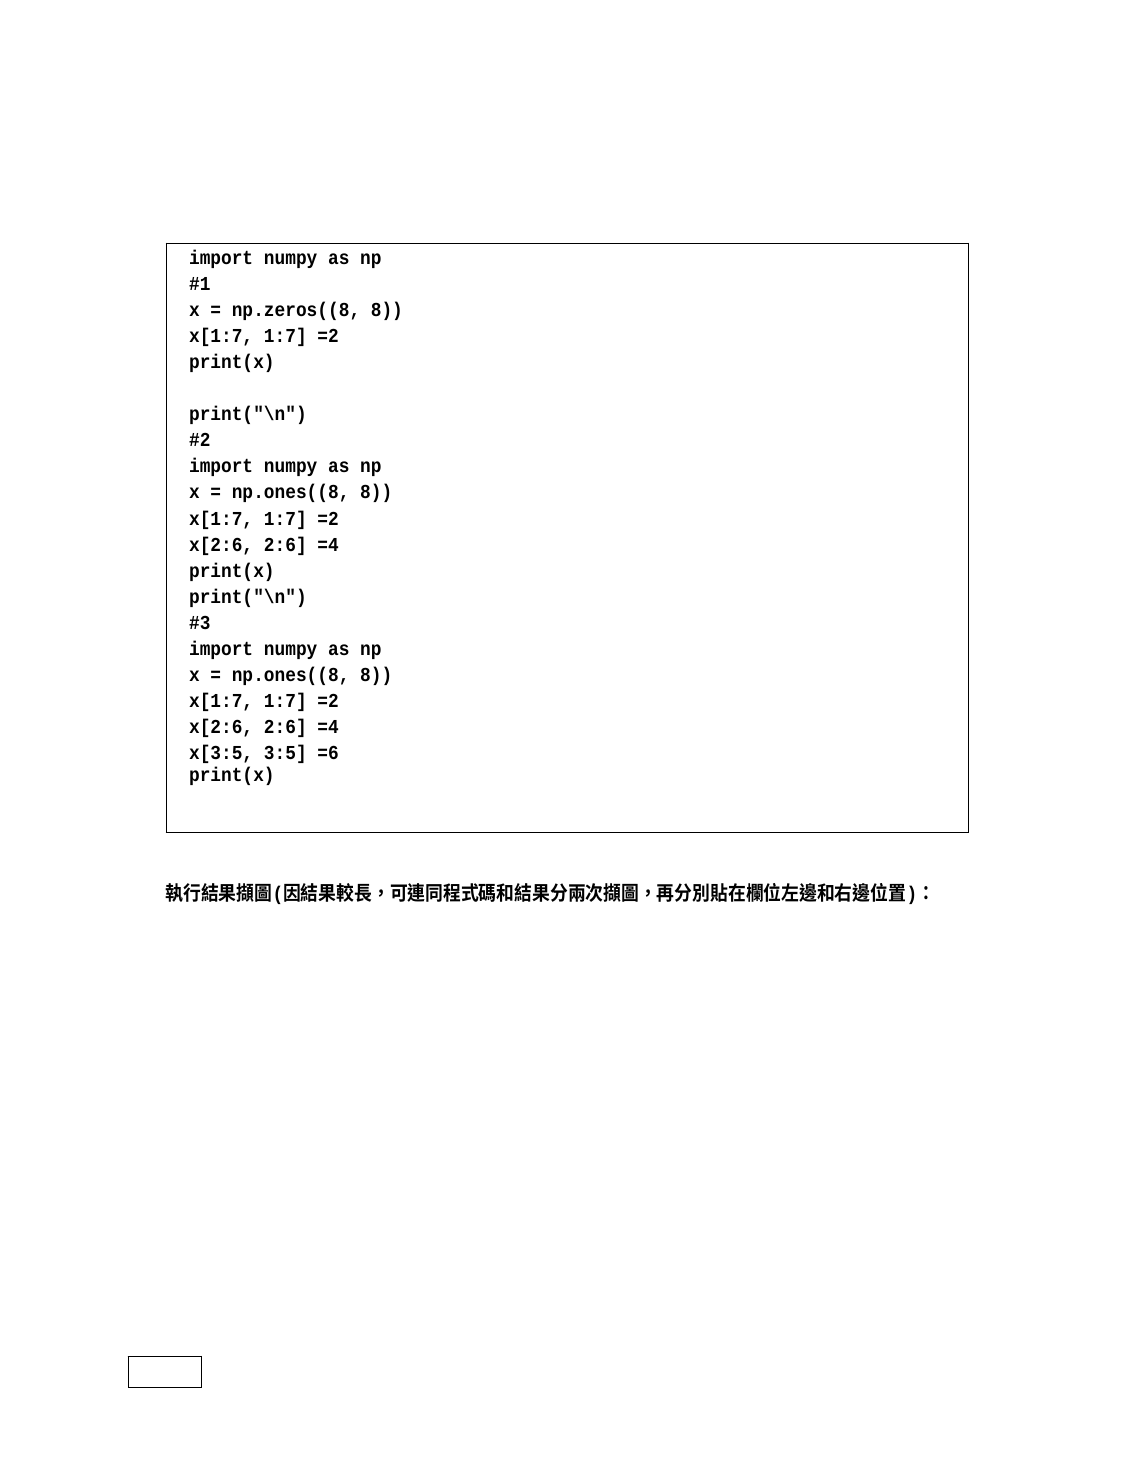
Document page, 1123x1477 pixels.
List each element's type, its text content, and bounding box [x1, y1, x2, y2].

table_header import numpy as np #1 x = np.zeros((8, 8)) x[1:7, 1:7] =2 print(x) print("\n") #2 import numpy as np x = np.ones((8, 8)) x[1:7, 1:7] =2 x[2:6, 2:6] =4 print(x) print("\n") #3 import numpy as np x = np.ones((8, 8)) x[1:7, 1:7] =2 x[2:6, 2:6] =4 x[3:5, 3:5] =6 print(x) [167, 244, 968, 832]
list 執行結果擷圖(因結果較長，可連同程式碼和結果分兩次擷圖，再分別貼在欄位左邊和右邊位置)： [165, 878, 957, 907]
